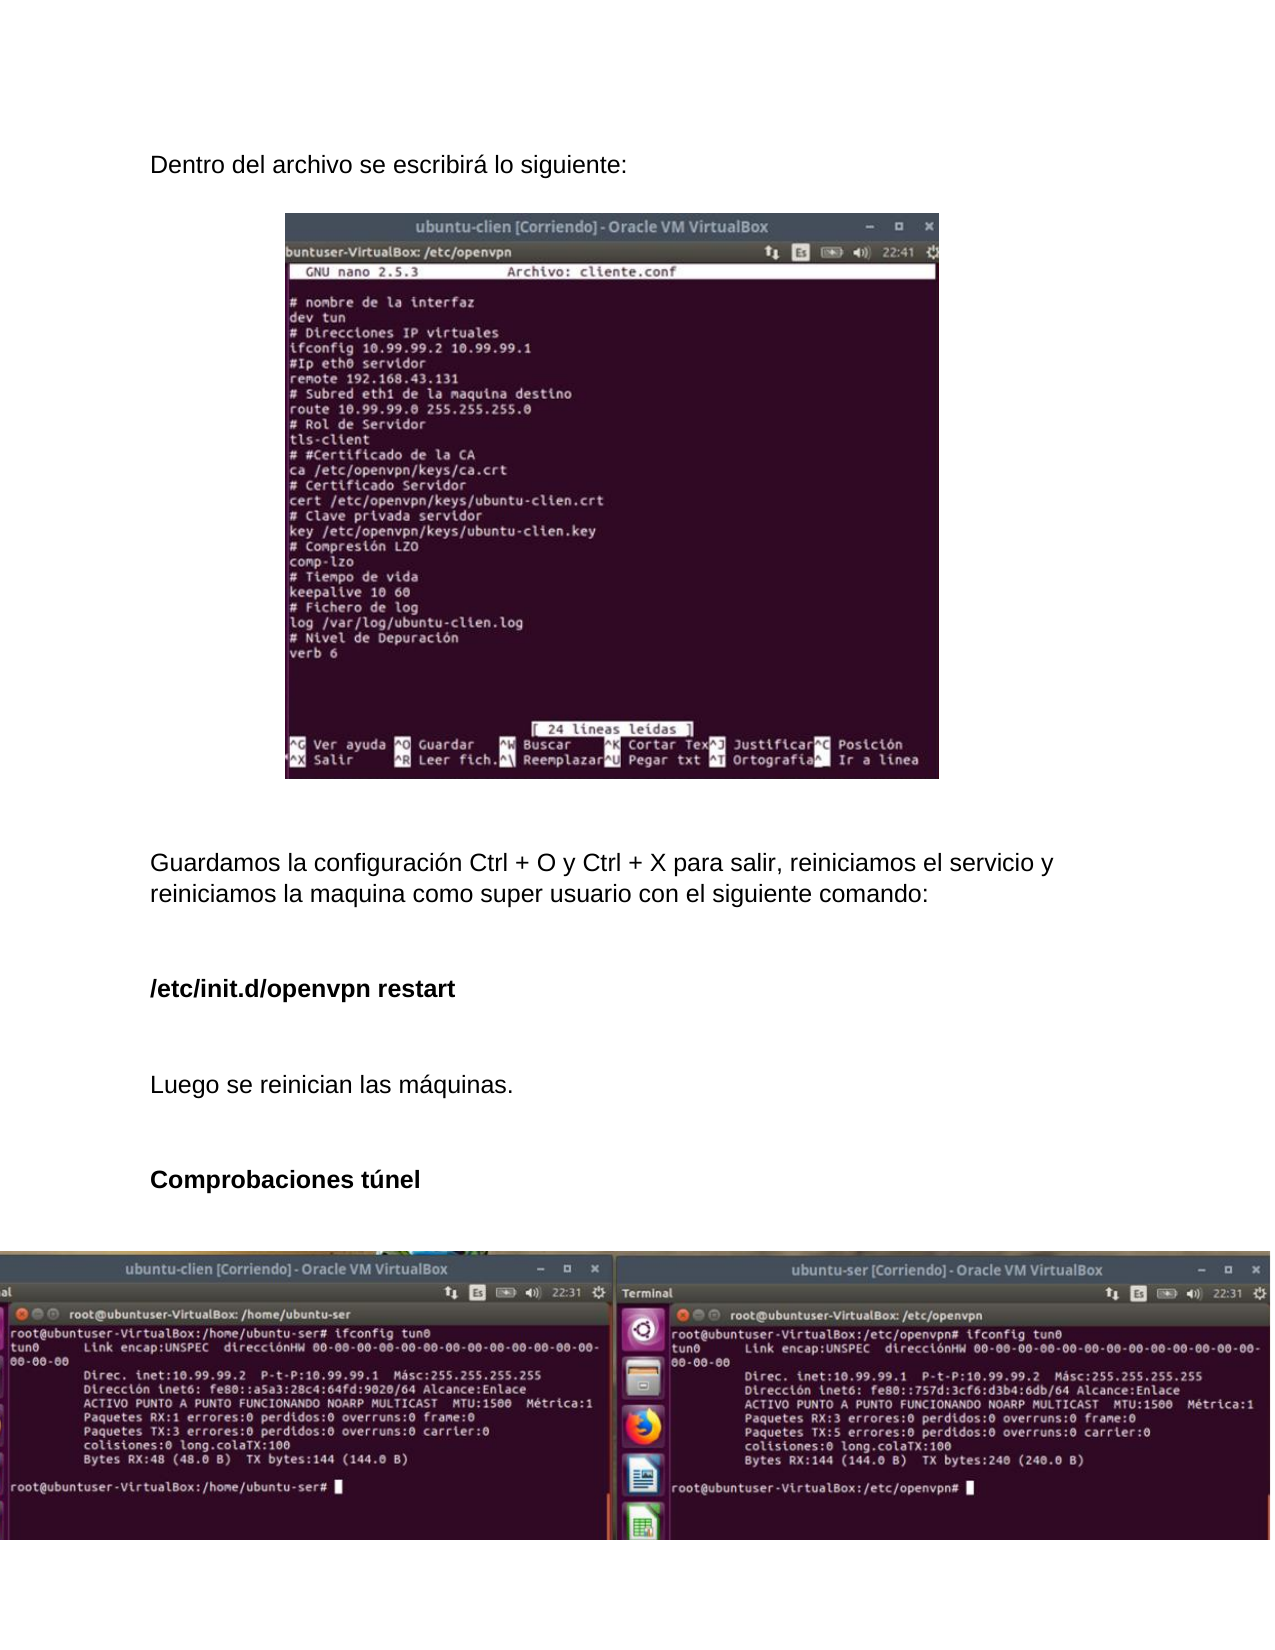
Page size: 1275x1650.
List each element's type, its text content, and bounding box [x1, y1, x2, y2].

text /etc/init.d/openvpn restart [150, 974, 1125, 1003]
text Dentro del archivo se escribirá lo siguiente: [150, 150, 1125, 179]
text Guardamos la configuración Ctrl + O y Ctrl + X para salir, reiniciamos el servicio y reiniciamos la maquina como super usuario con el siguiente comando: [150, 848, 1125, 908]
picture [0, 1251, 1271, 1540]
text Luego se reinician las máquinas. [150, 1070, 1125, 1098]
picture [285, 213, 939, 779]
text Comprobaciones túnel [150, 1165, 1125, 1194]
